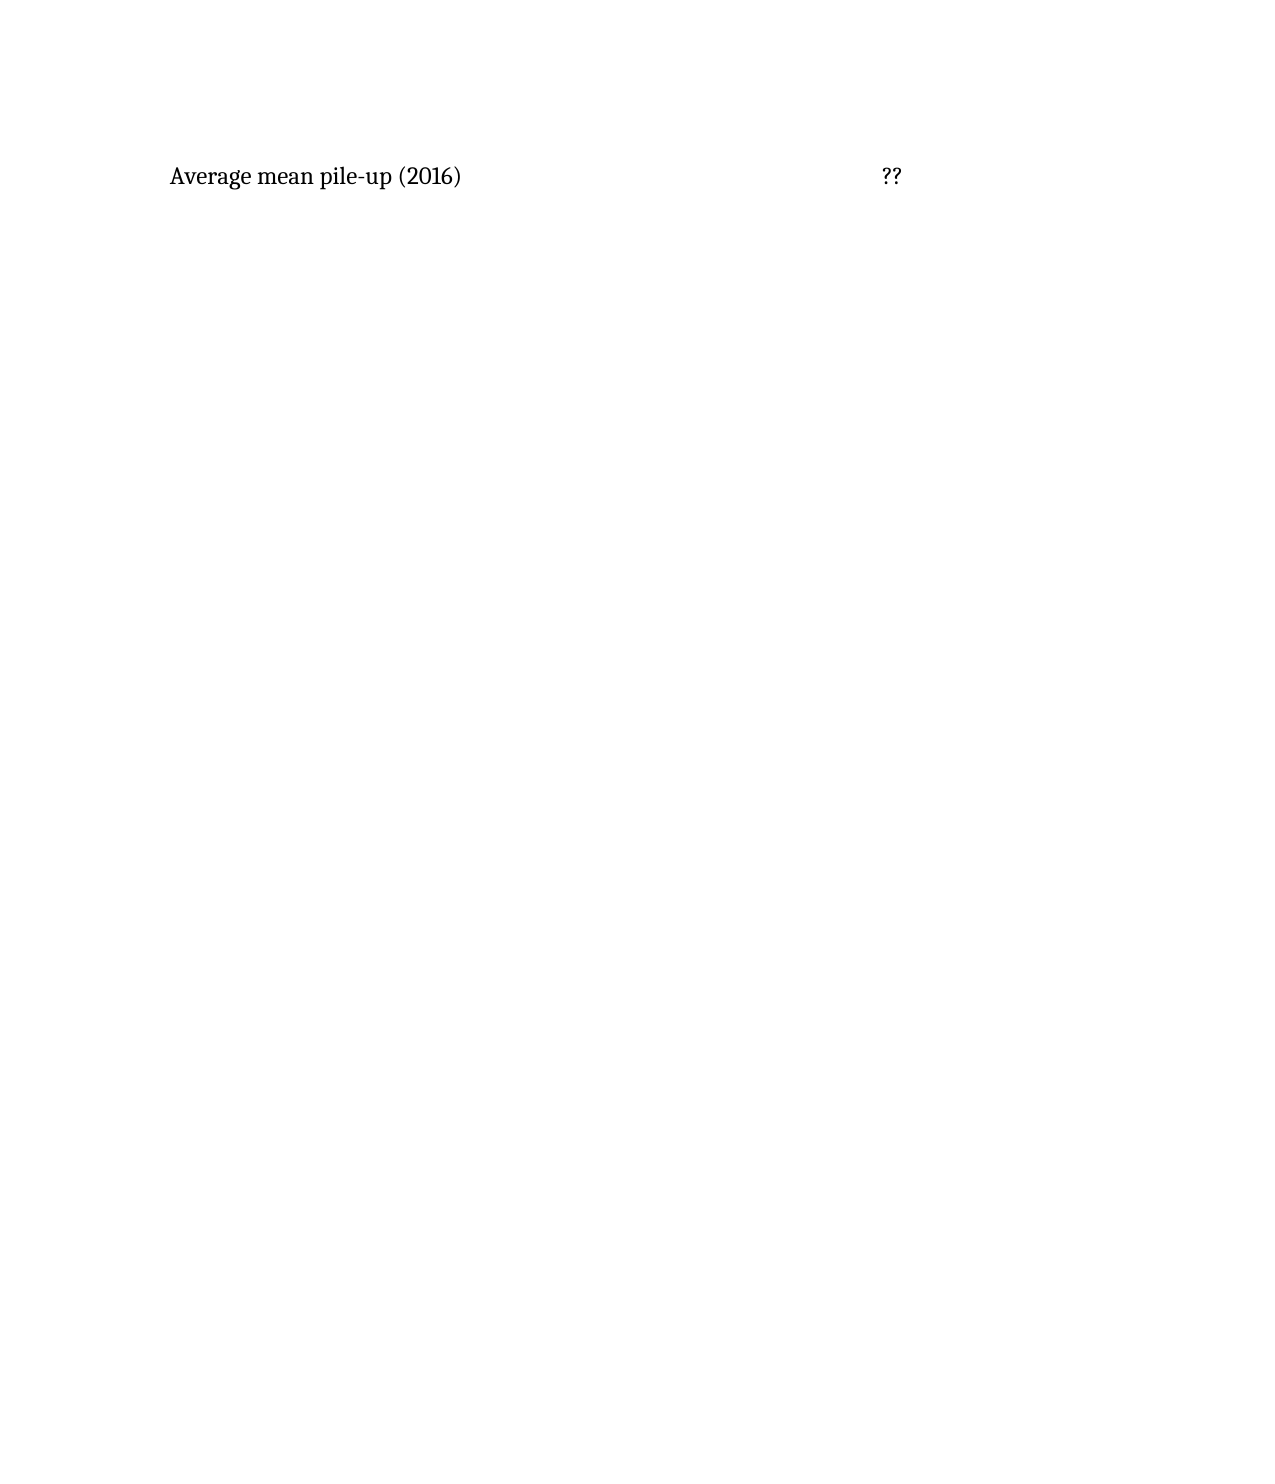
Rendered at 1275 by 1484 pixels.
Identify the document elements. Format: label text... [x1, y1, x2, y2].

table_cell ?? [649, 150, 1136, 868]
table_cell Average mean pile-up (2016) [161, 150, 649, 868]
